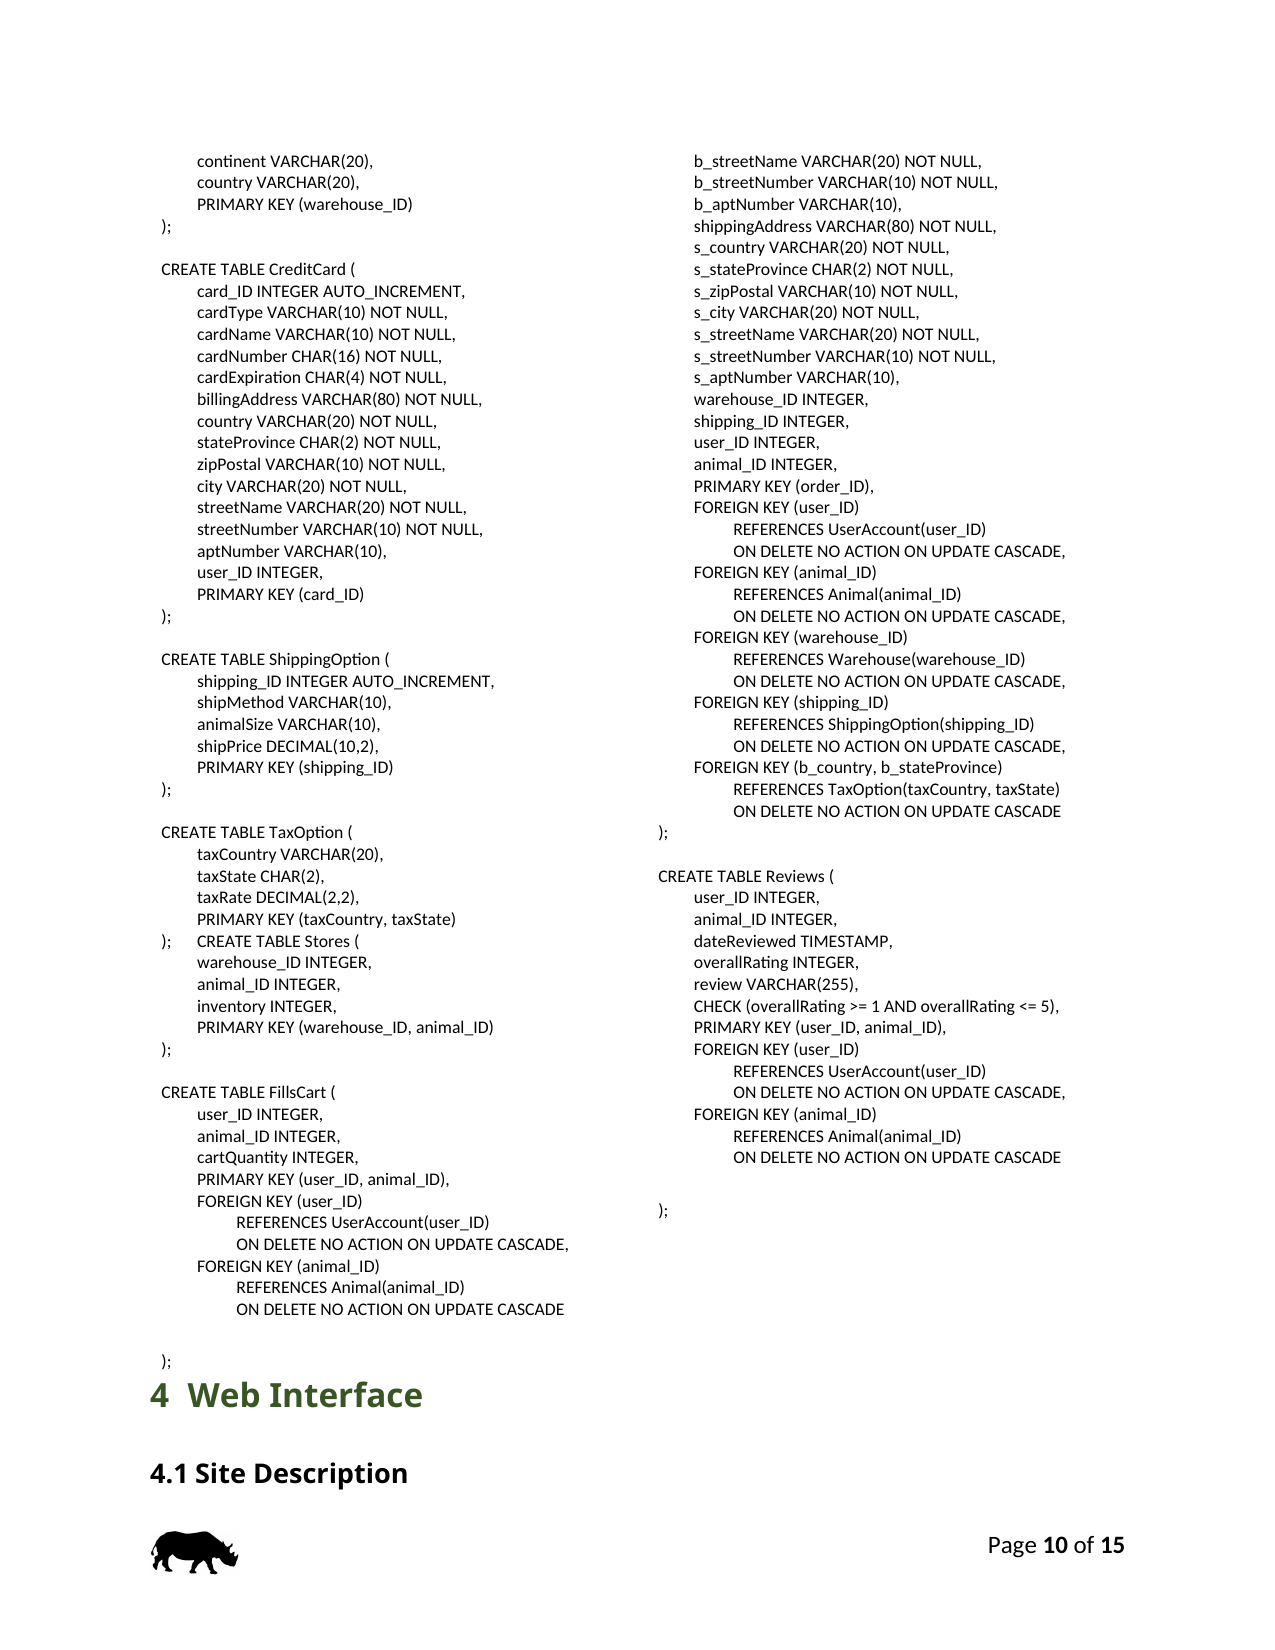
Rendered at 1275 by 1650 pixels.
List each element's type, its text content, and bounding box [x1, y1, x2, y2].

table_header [150, 150, 647, 1372]
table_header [647, 150, 1124, 1372]
list Web Interface [150, 1372, 1125, 1418]
list Site Description [150, 1454, 1125, 1491]
picture [150, 1530, 239, 1577]
